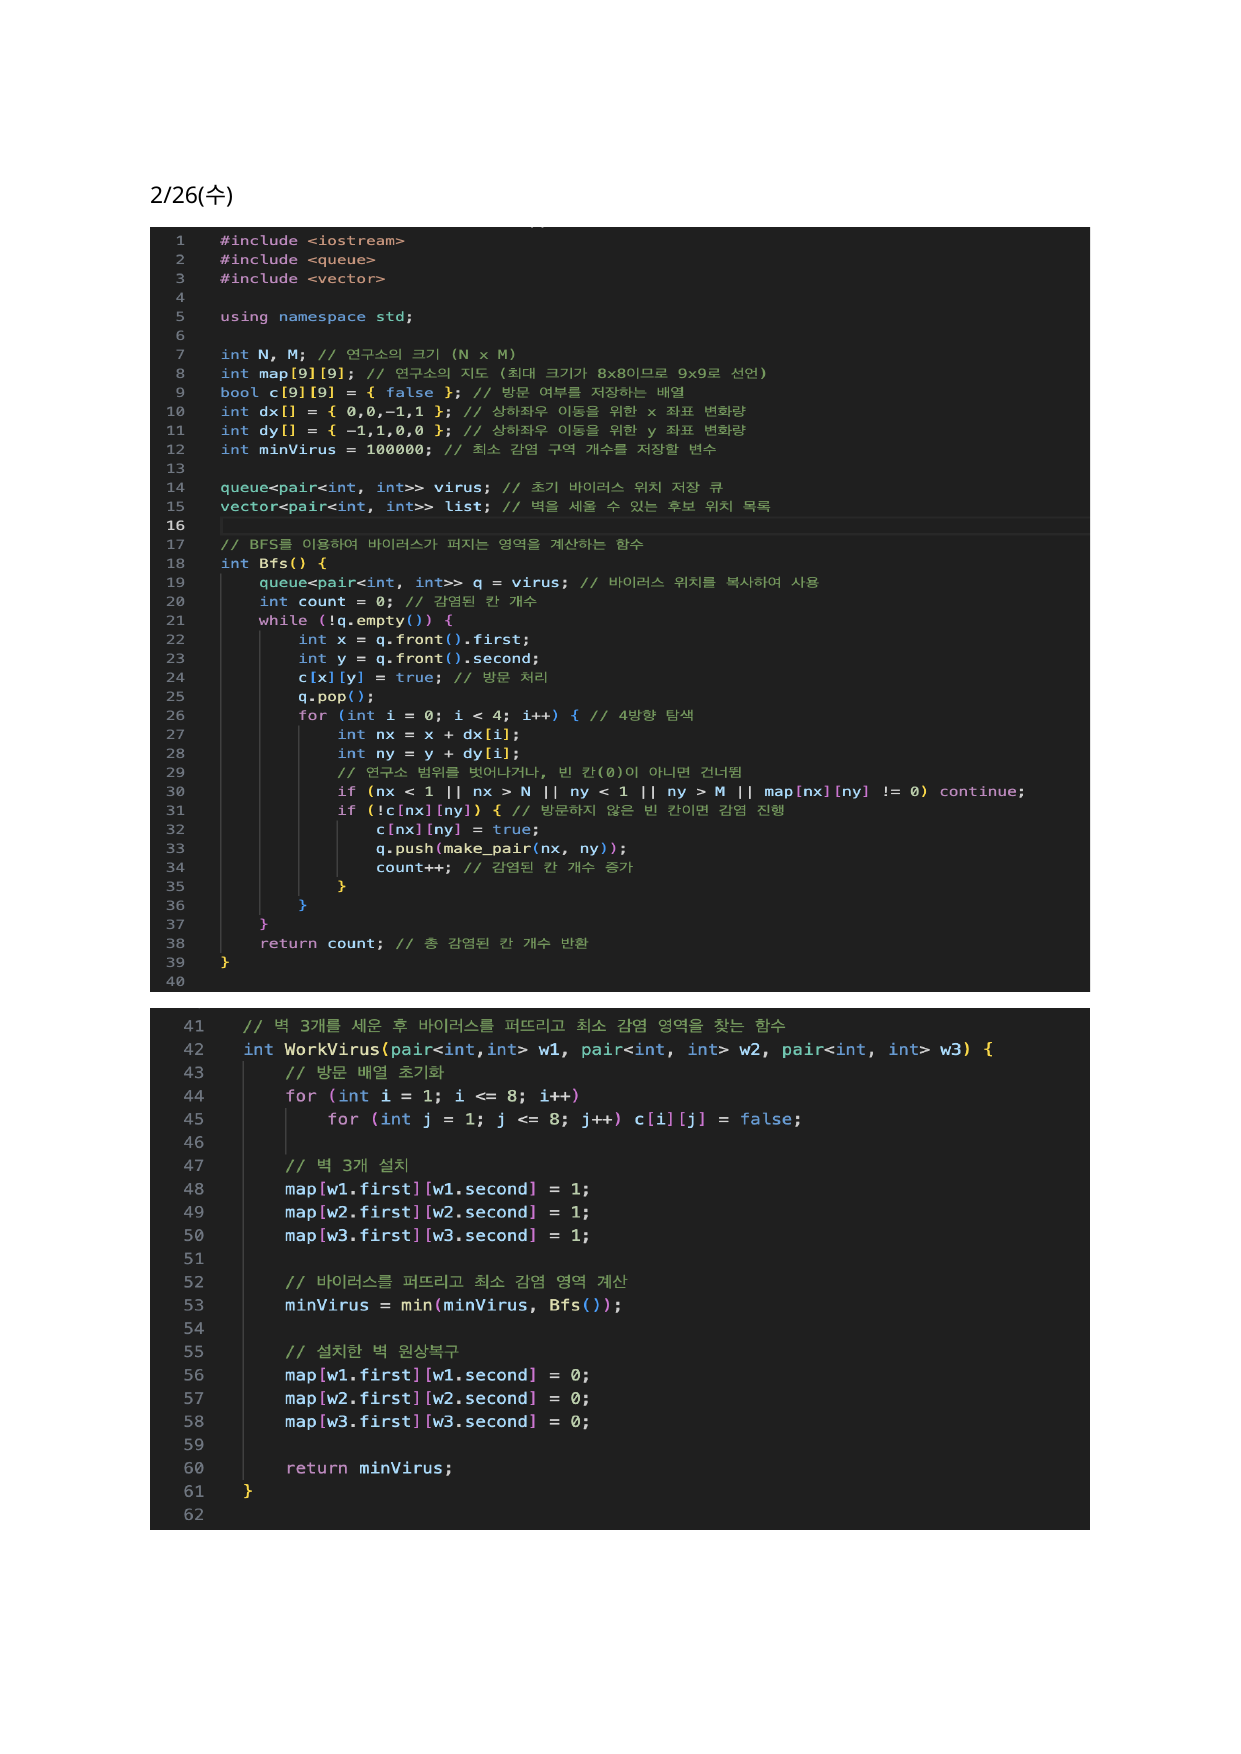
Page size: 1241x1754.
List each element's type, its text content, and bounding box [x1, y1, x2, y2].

picture [150, 1008, 1090, 1530]
picture [150, 227, 1091, 992]
text 2/26(수) [150, 177, 1090, 211]
